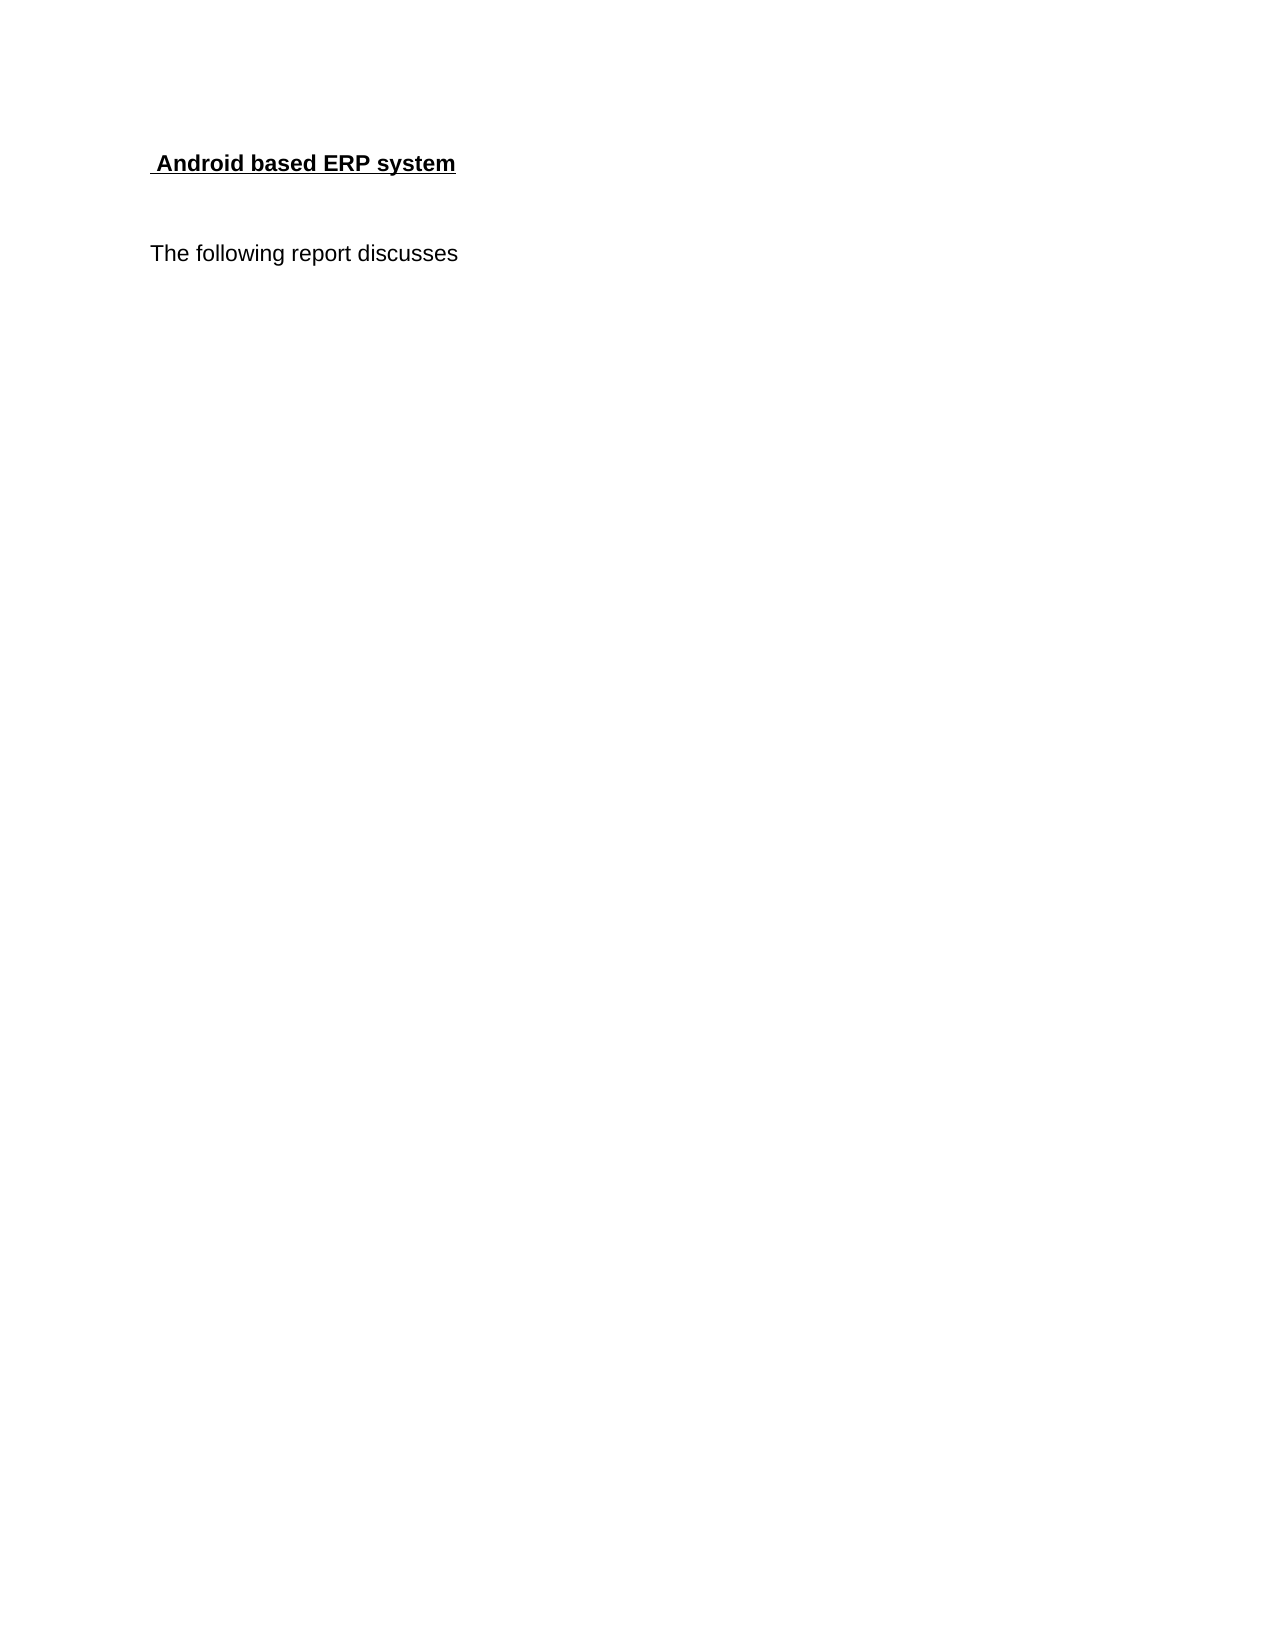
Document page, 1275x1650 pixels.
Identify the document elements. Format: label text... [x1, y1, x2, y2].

text The following report discusses [150, 240, 1125, 267]
text Android based ERP system [150, 150, 1125, 176]
